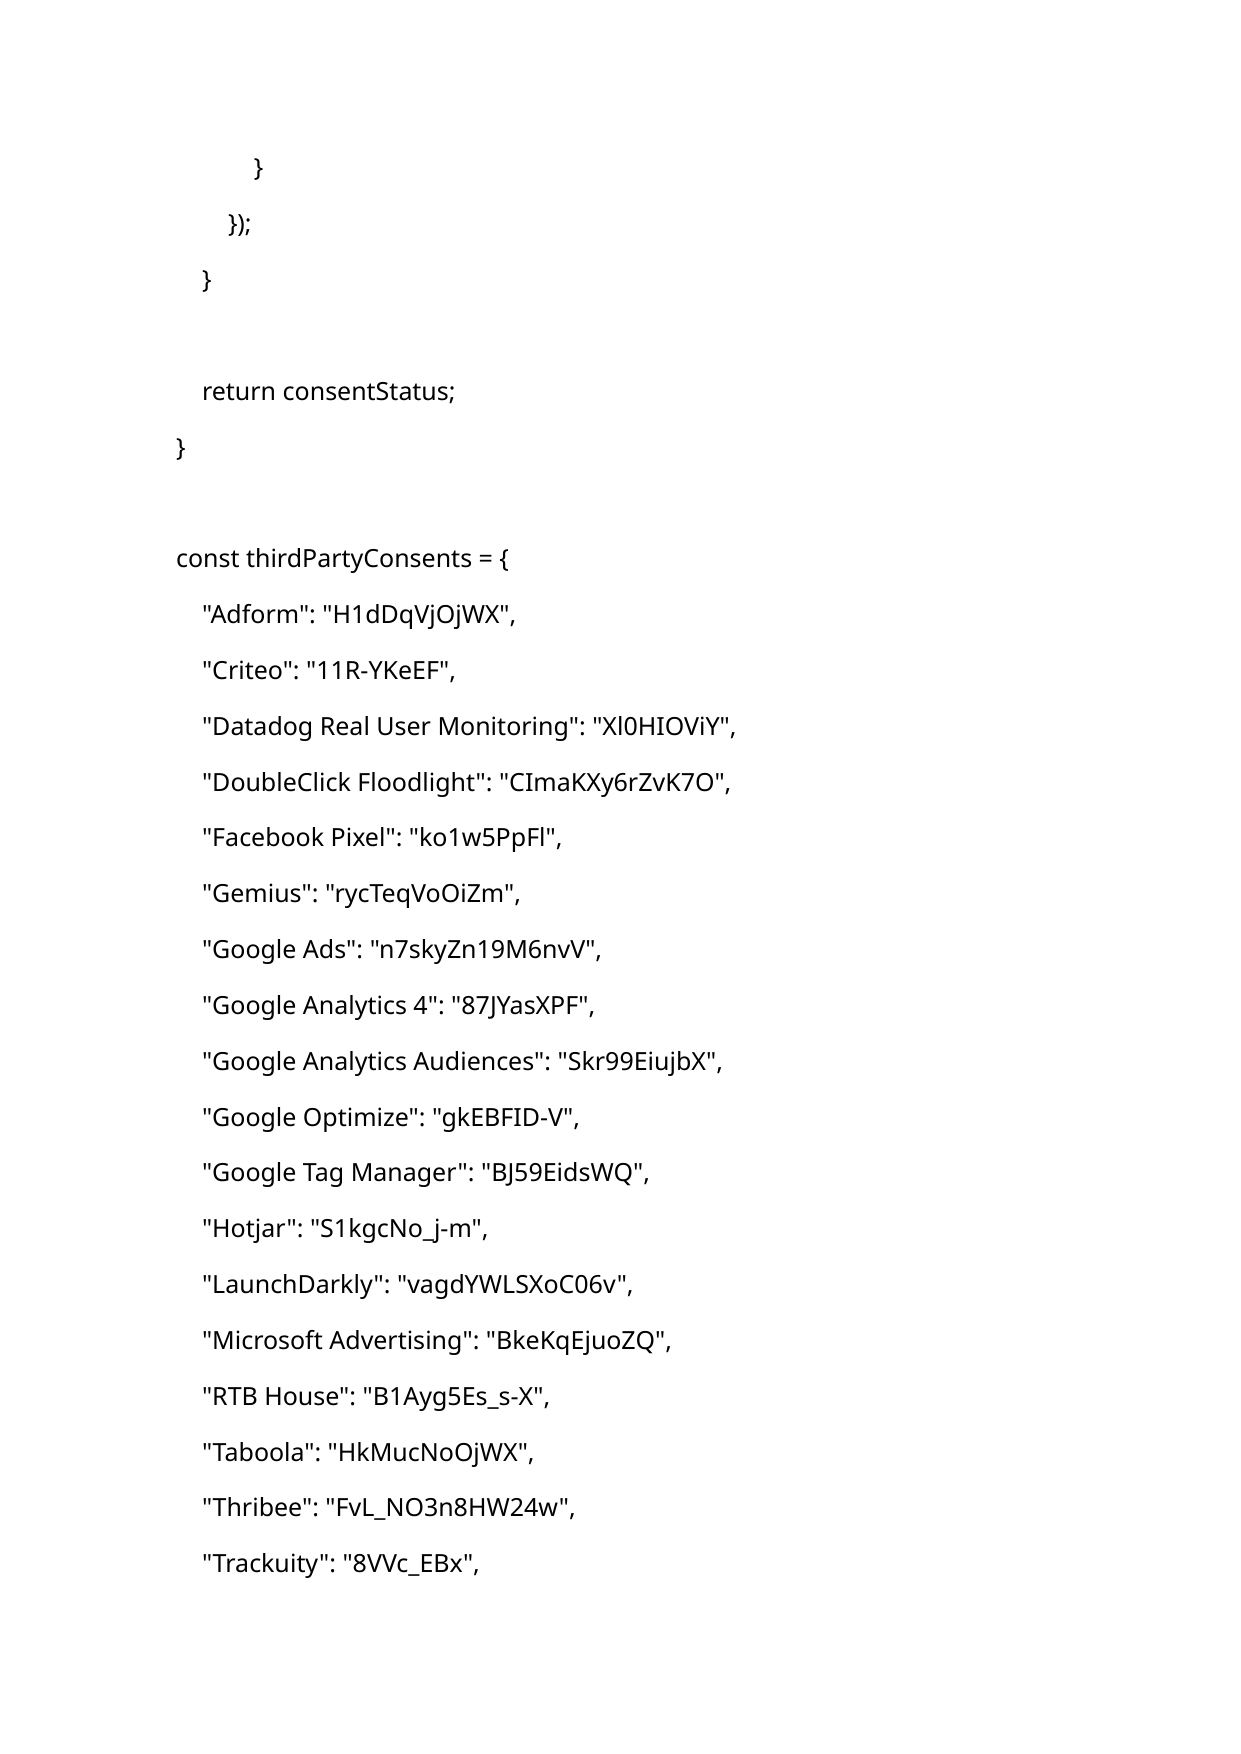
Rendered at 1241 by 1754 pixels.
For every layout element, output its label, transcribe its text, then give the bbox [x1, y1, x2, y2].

text "Trackuity": "8VVc_EBx", [150, 1546, 1090, 1580]
text "Facebook Pixel": "ko1w5PpFl", [150, 820, 1090, 854]
text "RTB House": "B1Ayg5Es_s-X", [150, 1378, 1090, 1412]
text const thirdPartyConsents = { [150, 541, 1090, 575]
text } [150, 150, 1090, 184]
text "Google Optimize": "gkEBFID-V", [150, 1099, 1090, 1133]
text "Microsoft Advertising": "BkeKqEjuoZQ", [150, 1322, 1090, 1357]
text "Adform": "H1dDqVjOjWX", [150, 597, 1090, 631]
text "Google Ads": "n7skyZn19M6nvV", [150, 932, 1090, 966]
text "Google Tag Manager": "BJ59EidsWQ", [150, 1155, 1090, 1189]
text } [150, 262, 1090, 296]
text }); [150, 206, 1090, 240]
text "Criteo": "11R-YKeEF", [150, 652, 1090, 687]
text return consentStatus; [150, 373, 1090, 407]
text "Thribee": "FvL_NO3n8HW24w", [150, 1490, 1090, 1524]
text "Gemius": "rycTeqVoOiZm", [150, 876, 1090, 910]
text "Taboola": "HkMucNoOjWX", [150, 1434, 1090, 1468]
text "Hotjar": "S1kgcNo_j-m", [150, 1211, 1090, 1245]
text "LaunchDarkly": "vagdYWLSXoC06v", [150, 1267, 1090, 1301]
text "Datadog Real User Monitoring": "Xl0HIOViY", [150, 708, 1090, 742]
text "DoubleClick Floodlight": "CImaKXy6rZvK7O", [150, 764, 1090, 798]
text } [150, 429, 1090, 463]
text "Google Analytics Audiences": "Skr99EiujbX", [150, 1043, 1090, 1077]
text "Google Analytics 4": "87JYasXPF", [150, 987, 1090, 1022]
